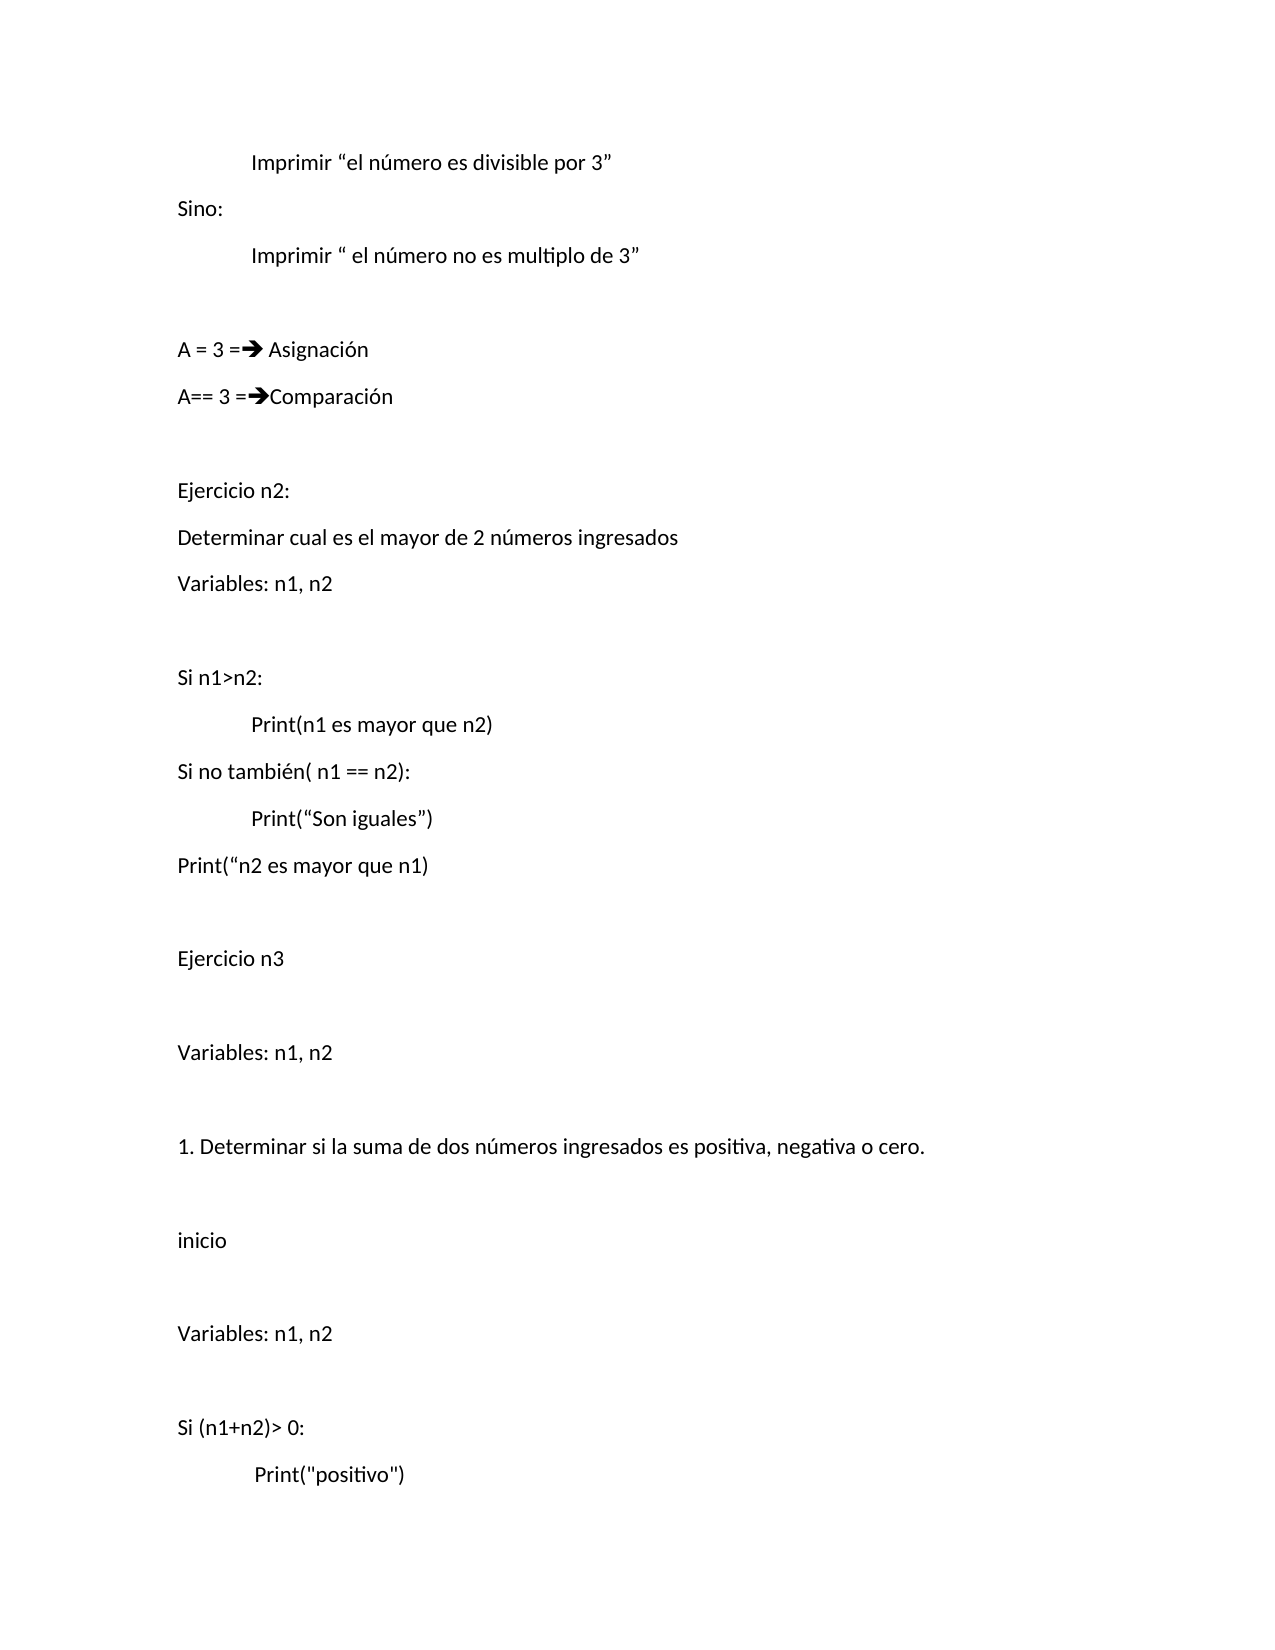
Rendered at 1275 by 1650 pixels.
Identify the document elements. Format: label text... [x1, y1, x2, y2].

text Si (n1+n2)> 0: [177, 1413, 1098, 1441]
text Print(“n2 es mayor que n1) [177, 851, 1098, 879]
text Ejercicio n3 [177, 944, 1098, 972]
text Determinar cual es el mayor de 2 números ingresados [177, 523, 1098, 551]
text Variables: n1, n2 [177, 569, 1098, 597]
text Imprimir “el número es divisible por 3” [177, 148, 1098, 176]
text Print(“Son iguales”) [177, 804, 1098, 832]
text A== 3 =Comparación [177, 382, 1098, 410]
text A = 3 = Asignación [177, 335, 1098, 363]
text Imprimir “ el número no es multiplo de 3” [177, 241, 1098, 269]
text Variables: n1, n2 [177, 1038, 1098, 1066]
text Si no también( n1 == n2): [177, 757, 1098, 785]
text 1. Determinar si la suma de dos números ingresados es positiva, negativa o cero. [177, 1132, 1098, 1160]
text Variables: n1, n2 [177, 1319, 1098, 1347]
text Si n1>n2: [177, 663, 1098, 691]
text Print("positivo") [177, 1460, 1098, 1488]
text Sino: [177, 194, 1098, 222]
text Ejercicio n2: [177, 476, 1098, 504]
text inicio [177, 1226, 1098, 1254]
text Print(n1 es mayor que n2) [177, 710, 1098, 738]
